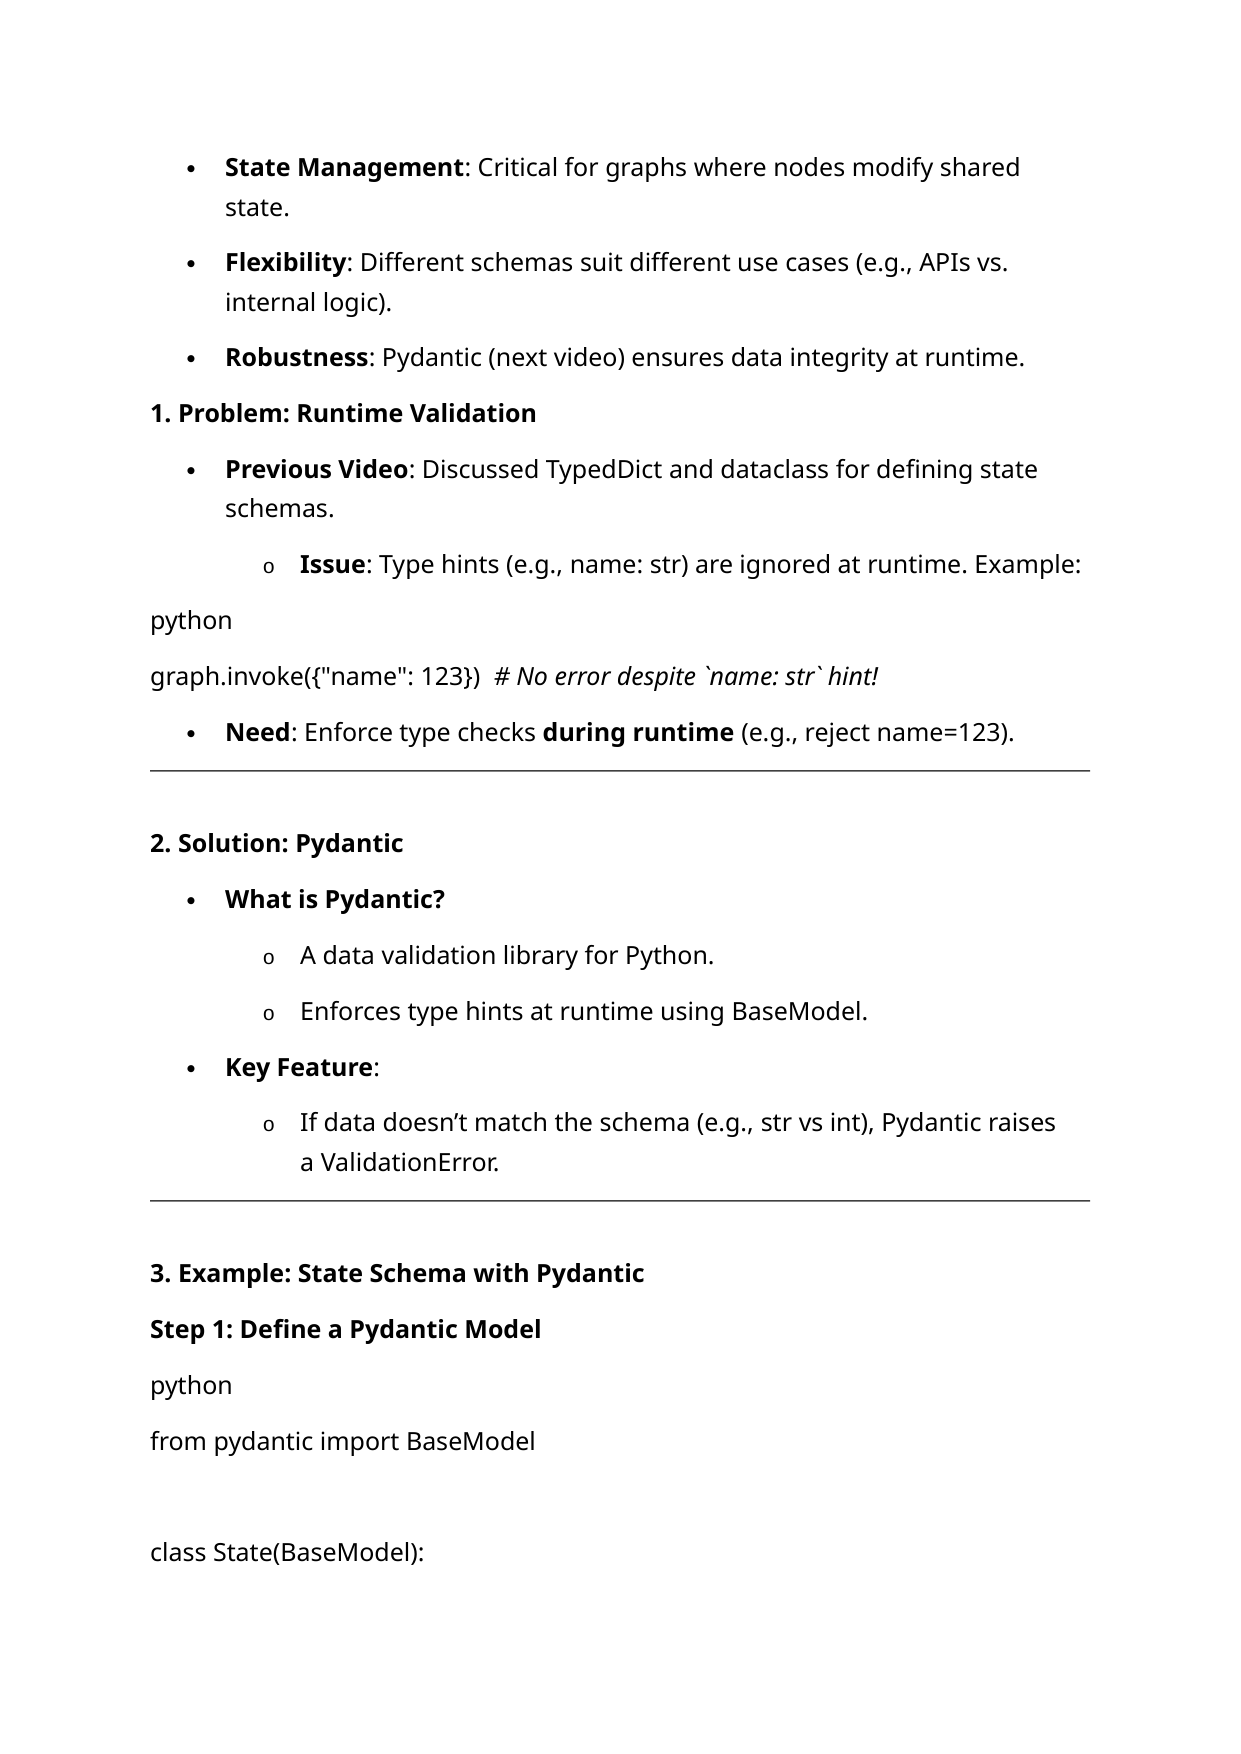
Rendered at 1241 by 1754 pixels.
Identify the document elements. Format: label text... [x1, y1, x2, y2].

list Previous Video: Discussed TypedDict and dataclass for defining state schemas. [187, 452, 1090, 525]
list Robustness: Pydantic (next video) ensures data integrity at runtime. [187, 340, 1090, 374]
text python [150, 602, 1090, 637]
list Enforces type hints at runtime using BaseModel. [262, 993, 1090, 1027]
list A data validation library for Python. [262, 937, 1090, 972]
list Flexibility: Different schemas suit different use cases (e.g., APIs vs. internal logic). [187, 245, 1090, 318]
list If data doesn’t match the schema (e.g., str vs int), Pydantic raises a ValidationError. [262, 1105, 1090, 1178]
text graph.invoke({"name": 123}) # No error despite `name: str` hint! [150, 658, 1090, 692]
text class State(BaseModel): [150, 1535, 1090, 1569]
list Issue: Type hints (e.g., name: str) are ignored at runtime. Example: [262, 547, 1090, 581]
text 2. Solution: Pydantic [150, 826, 1090, 860]
list What is Pydantic? [187, 882, 1090, 916]
text Step 1: Define a Pydantic Model [150, 1312, 1090, 1346]
list Need: Enforce type checks during runtime (e.g., reject name=123). [187, 714, 1090, 748]
text from pydantic import BaseModel [150, 1423, 1090, 1457]
text python [150, 1367, 1090, 1402]
text 3. Example: State Schema with Pydantic [150, 1256, 1090, 1290]
list State Management: Critical for graphs where nodes modify shared state. [187, 150, 1090, 223]
list Key Feature: [187, 1049, 1090, 1083]
text 1. Problem: Runtime Validation [150, 396, 1090, 430]
